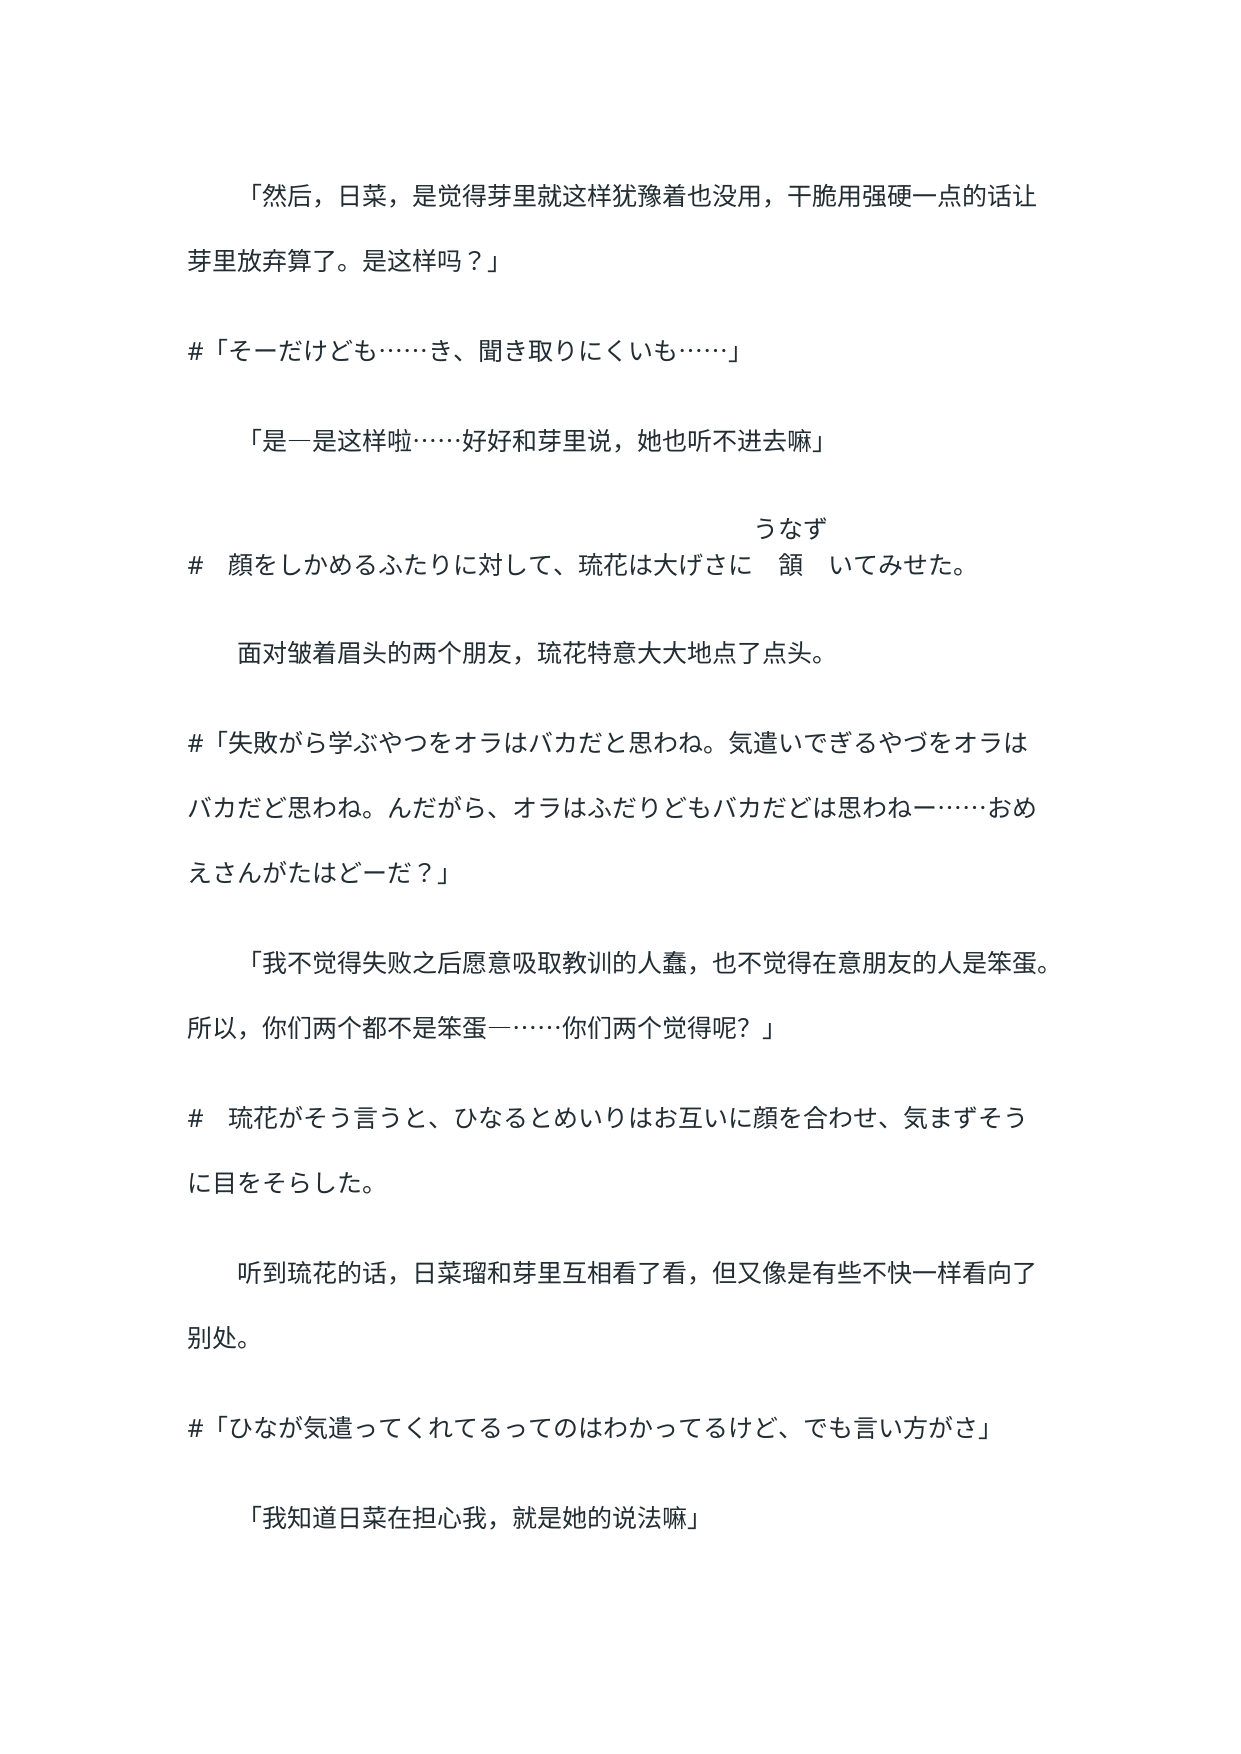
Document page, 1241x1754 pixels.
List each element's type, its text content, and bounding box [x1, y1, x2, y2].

text 「我知道日菜在担心我，就是她的说法嘛」 [187, 1484, 1053, 1549]
text 听到琉花的话，日菜瑠和芽里互相看了看，但又像是有些不快一样看向了别处。 [187, 1239, 1053, 1369]
text #「ひなが気遣ってくれてるってのはわかってるけど、でも言い方がさ」 [187, 1394, 1053, 1459]
text 「我不觉得失败之后愿意吸取教训的人蠢，也不觉得在意朋友的人是笨蛋。所以，你们两个都不是笨蛋—……你们两个觉得呢？」 [187, 929, 1053, 1059]
text # 顔をしかめるふたりに対して、琉花は大げさにいてみせた。 [187, 497, 1053, 594]
text #「失敗がら学ぶやつをオラはバカだと思わね。気遣いでぎるやづをオラはバカだど思わね。んだがら、オラはふだりどもバカだどは思わねー……おめえさんがたはどーだ？」 [187, 709, 1053, 904]
text 面对皱着眉头的两个朋友，琉花特意大大地点了点头。 [187, 619, 1053, 684]
text # 琉花がそう言うと、ひなるとめいりはお互いに顔を合わせ、気まずそうに目をそらした。 [187, 1084, 1053, 1214]
text 「是—是这样啦……好好和芽里说，她也听不进去嘛」 [187, 407, 1053, 472]
text #「そーだけども……き、聞き取りにくいも……」 [187, 317, 1053, 382]
text 「然后，日菜，是觉得芽里就这样犹豫着也没用，干脆用强硬一点的话让芽里放弃算了。是这样吗？」 [187, 162, 1053, 292]
